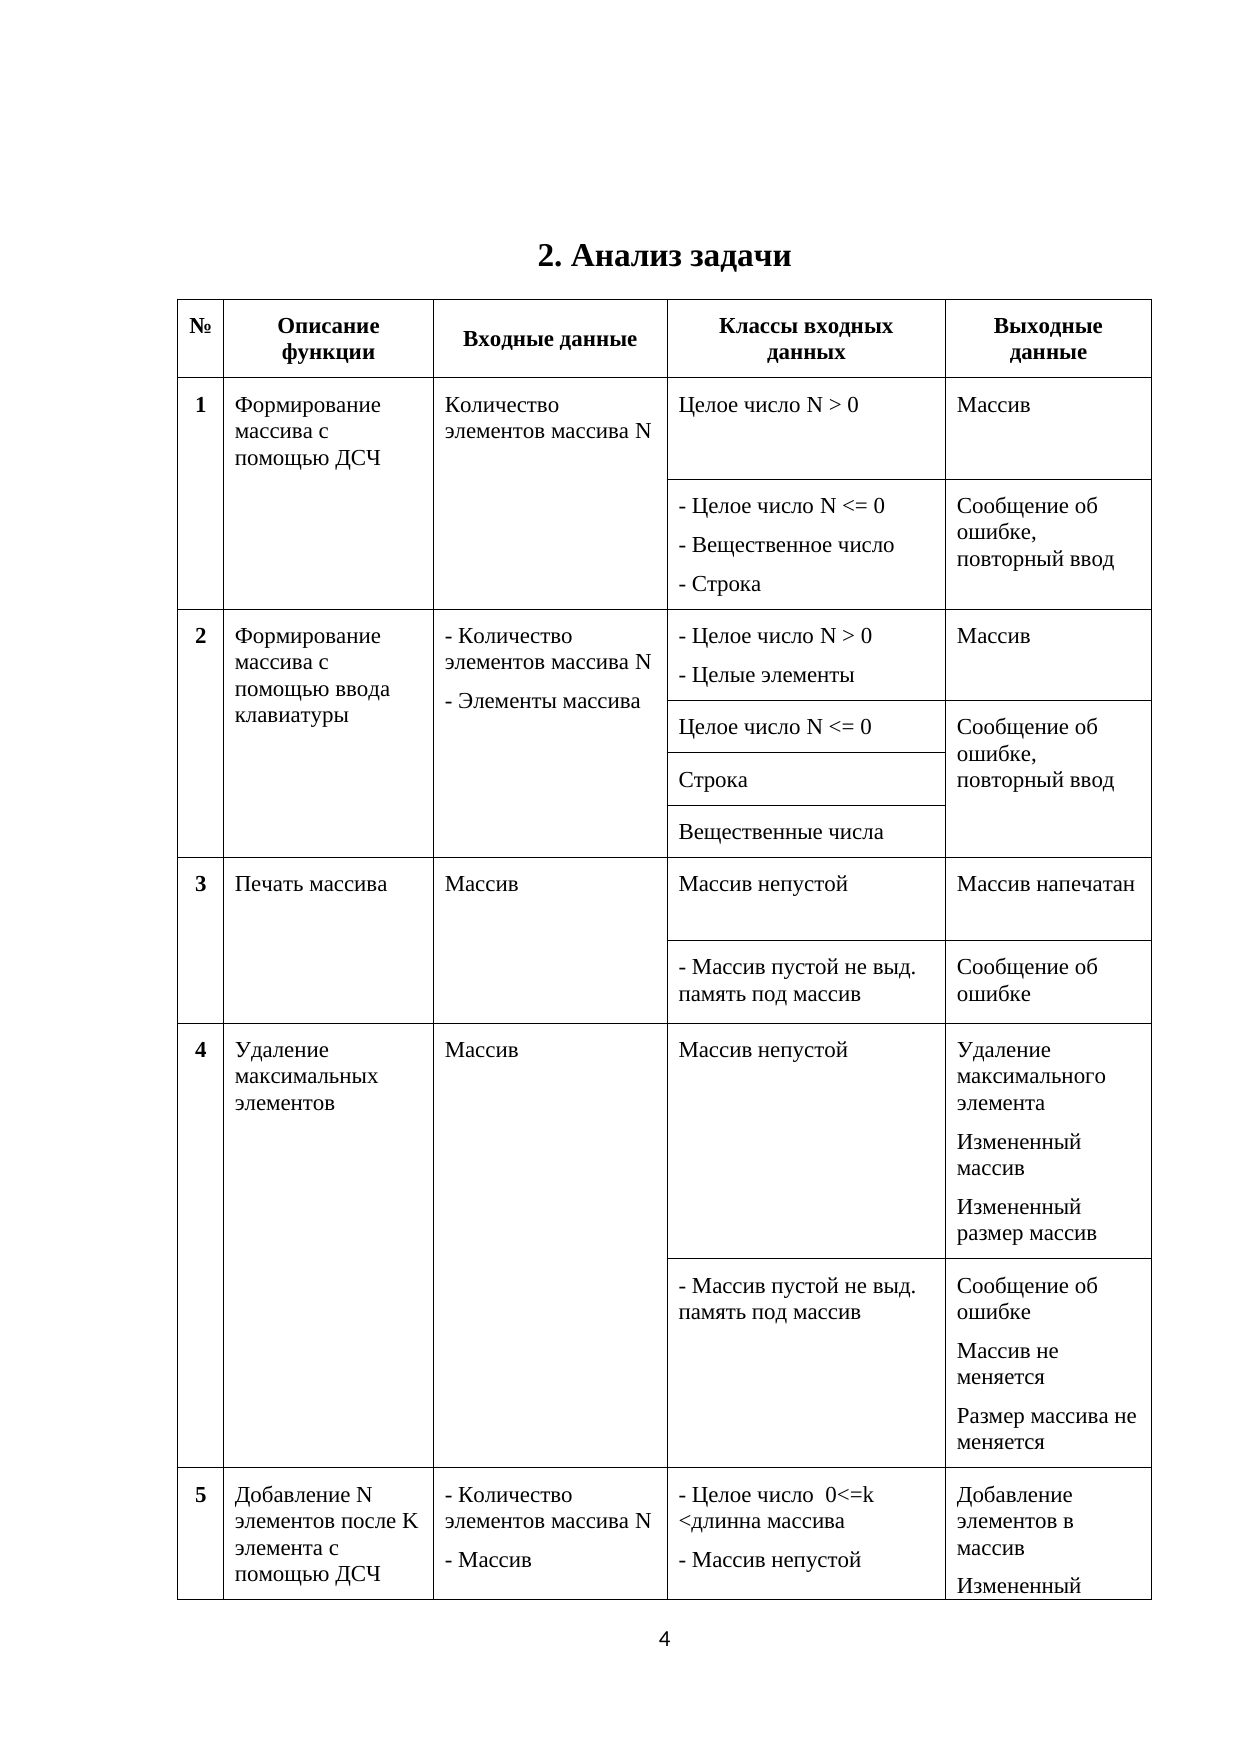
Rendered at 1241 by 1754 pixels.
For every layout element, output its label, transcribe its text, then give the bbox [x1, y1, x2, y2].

table_cell 5 [178, 1468, 223, 1599]
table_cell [224, 1468, 433, 1599]
text 2. Анализ задачи [177, 235, 1152, 273]
table_cell - Количество элементов массива N - Элементы массива [434, 610, 667, 857]
table_cell Массив [946, 610, 1151, 700]
table_header Выходные данные [946, 300, 1151, 377]
table_cell Массив непустой [668, 858, 945, 940]
table_header Описание функции [224, 300, 433, 377]
table_cell Массив [946, 378, 1151, 478]
table_cell 1 [178, 378, 223, 608]
table_cell - Массив пустой не выд. память под массив [668, 1259, 945, 1467]
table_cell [434, 1468, 667, 1599]
table_cell - Массив пустой не выд. память под массив [668, 941, 945, 1023]
table_cell Массив непустой [668, 1024, 945, 1258]
table_cell Сообщение об ошибке Массив не меняется Размер массива не меняется [946, 1259, 1151, 1467]
table_cell 3 [178, 858, 223, 1023]
table_cell Сообщение об ошибке [946, 941, 1151, 1023]
table_cell Массив напечатан [946, 858, 1151, 940]
table_cell Целое число N > 0 [668, 378, 945, 478]
table_cell Формирование массива с помощью ввода клавиатуры [224, 610, 433, 857]
table_cell Удаление максимального элемента Измененный массив Измененный размер массив [946, 1024, 1151, 1258]
table_cell Сообщение об ошибке, повторный ввод [946, 701, 1151, 857]
table_cell Удаление максимальных элементов [224, 1024, 433, 1467]
table_cell Вещественные числа [668, 806, 945, 857]
table_header Классы входных данных [668, 300, 945, 377]
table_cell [946, 1468, 1151, 1599]
table_cell Строка [668, 753, 945, 804]
table_cell 4 [178, 1024, 223, 1467]
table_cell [668, 1468, 945, 1599]
table_cell - Целое число N > 0 - Целые элементы [668, 610, 945, 700]
table_cell Сообщение об ошибке, повторный ввод [946, 480, 1151, 608]
table_cell Целое число N <= 0 [668, 701, 945, 752]
table_cell Печать массива [224, 858, 433, 1023]
table_cell - Целое число N <= 0 - Вещественное число - Строка [668, 480, 945, 608]
table_cell Формирование массива с помощью ДСЧ [224, 378, 433, 608]
table_header № [178, 300, 223, 377]
table_cell Массив [434, 1024, 667, 1467]
table_cell 2 [178, 610, 223, 857]
table_cell Массив [434, 858, 667, 1023]
table_header Входные данные [434, 300, 667, 377]
table_cell Количество элементов массива N [434, 378, 667, 608]
